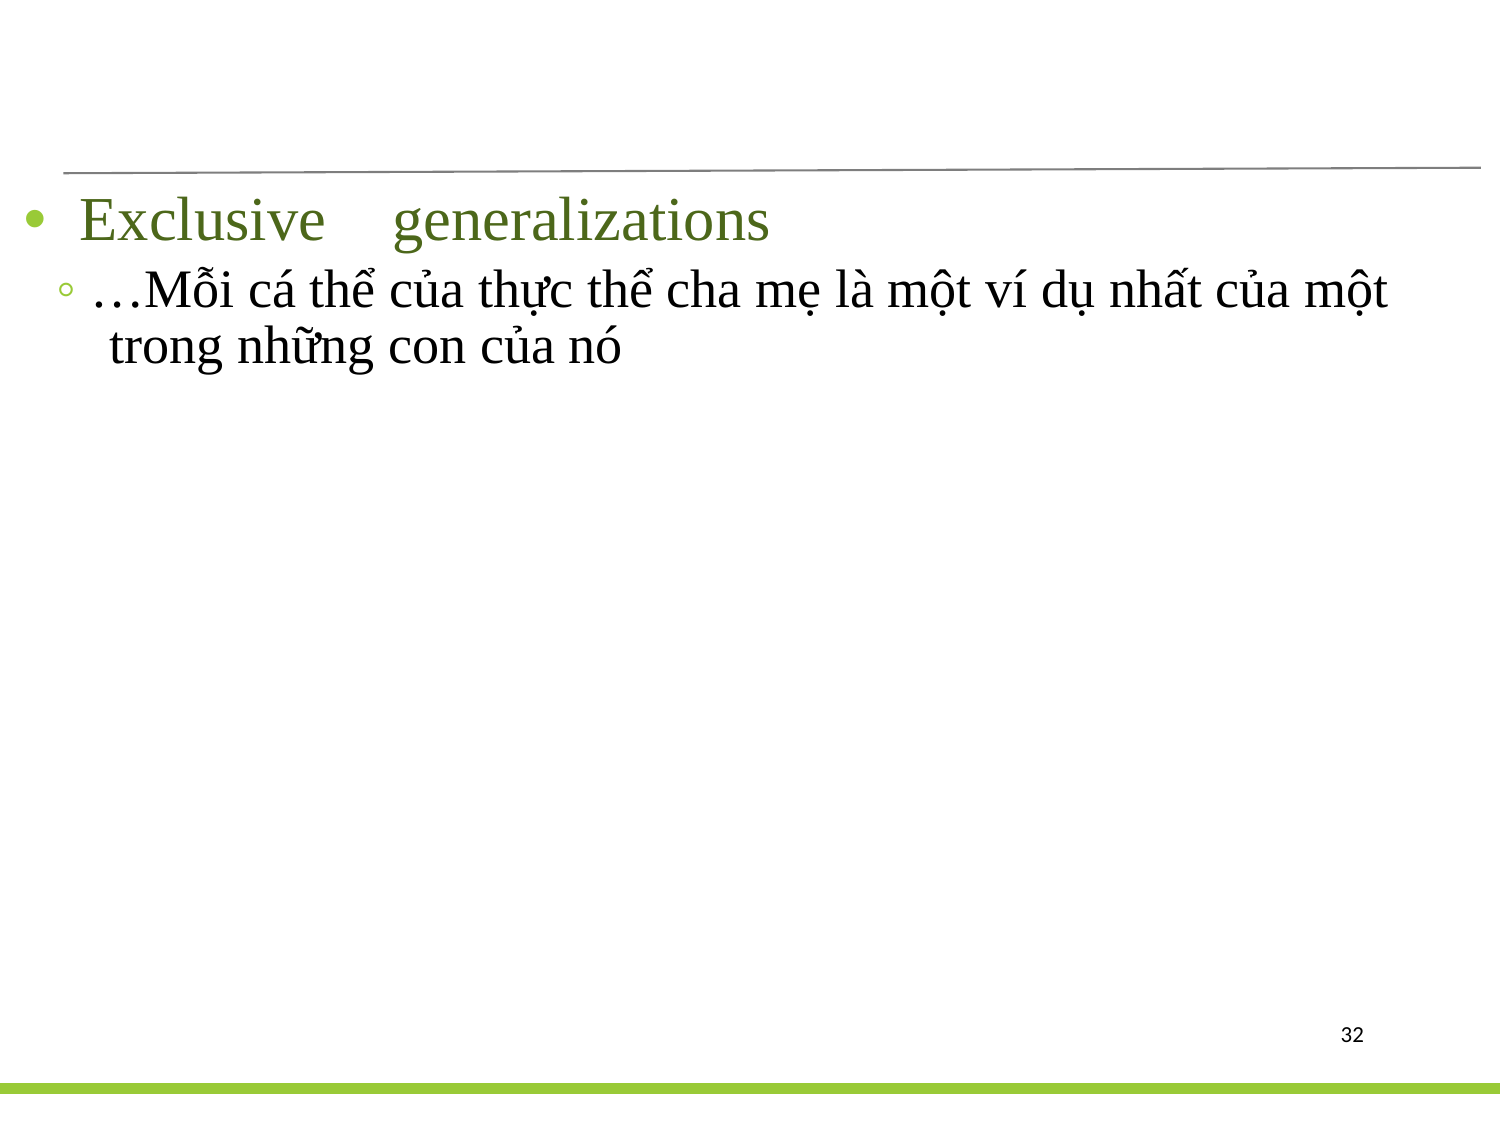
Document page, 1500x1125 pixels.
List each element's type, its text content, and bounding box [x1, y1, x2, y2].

text ◦ …Mỗi cá thể của thực thể cha mẹ là một ví dụ nhất của một trong những con của nó [56, 261, 1477, 375]
list Exclusive generalizations [23, 152, 1477, 254]
